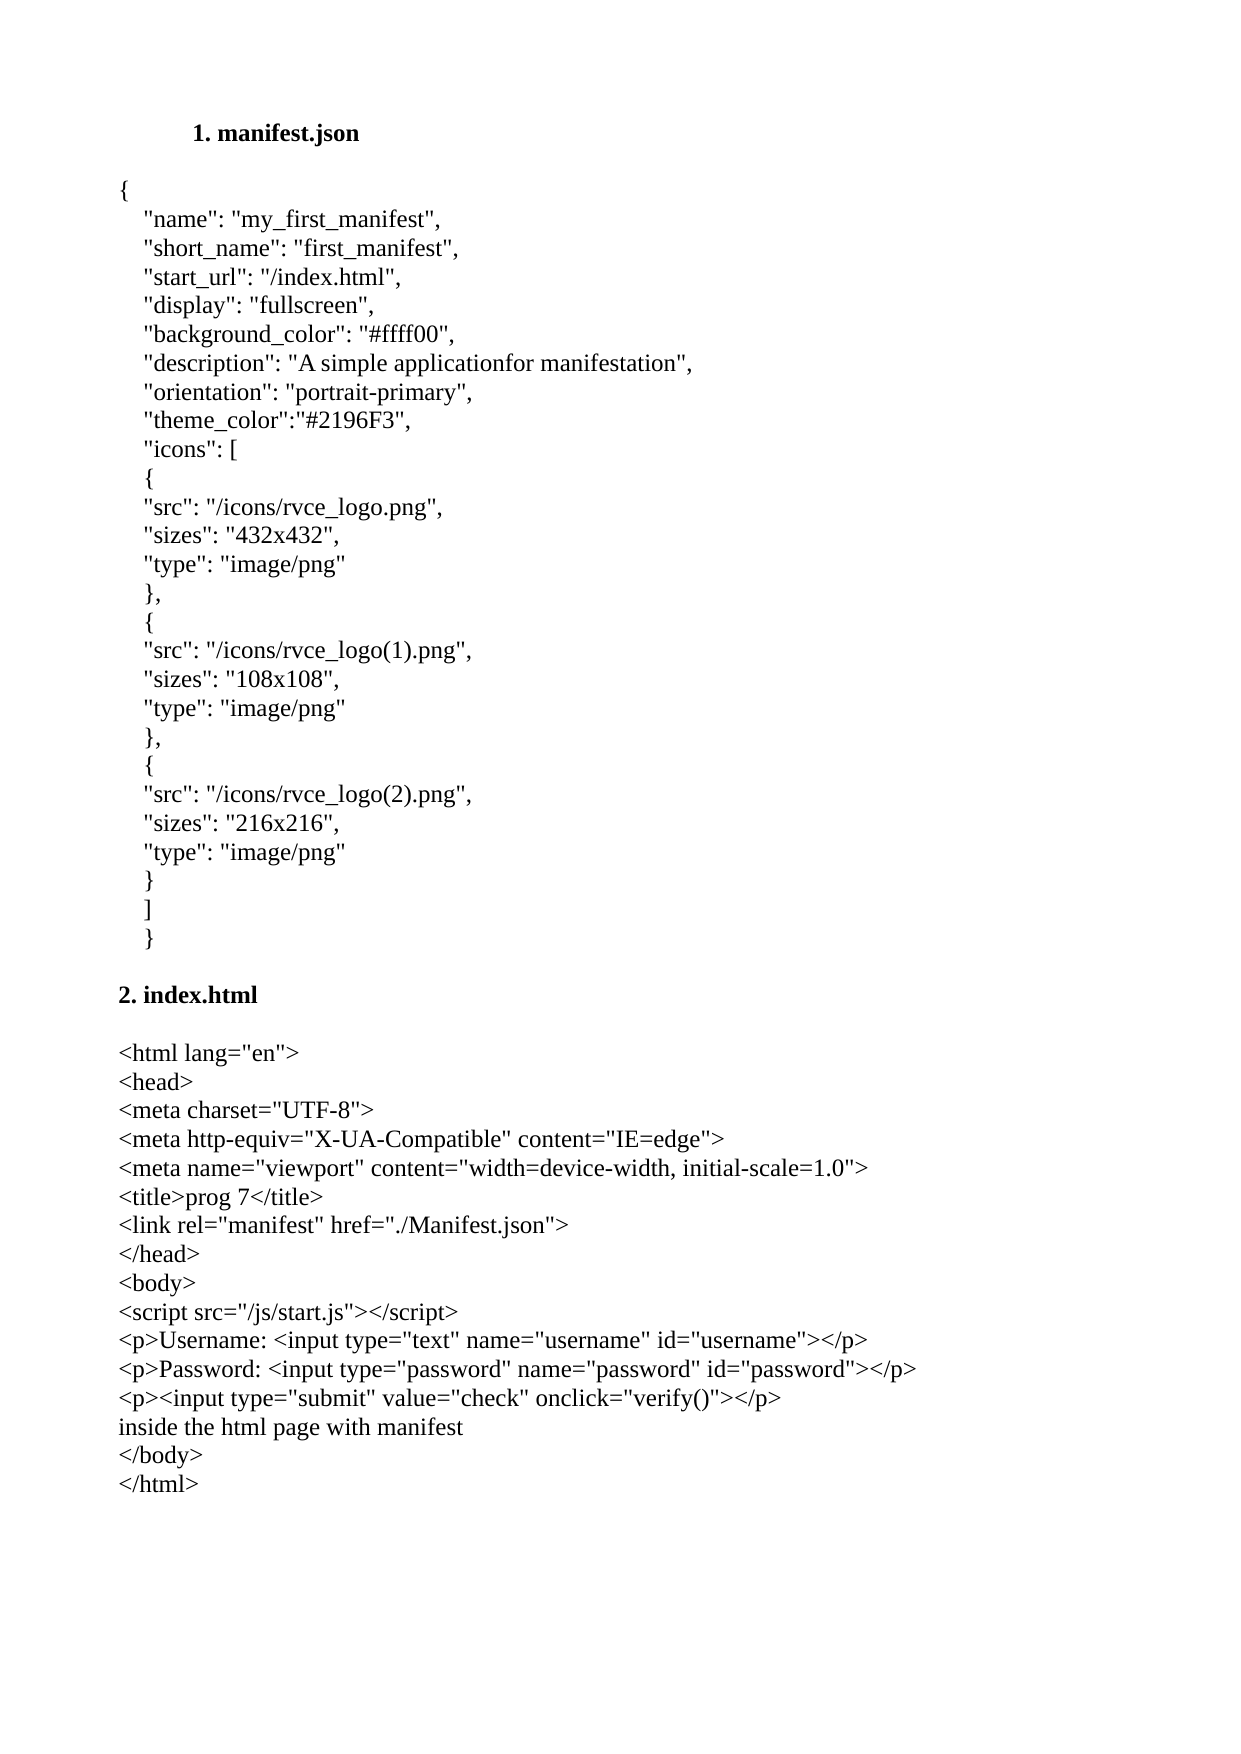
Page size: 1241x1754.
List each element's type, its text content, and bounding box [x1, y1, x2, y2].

text inside the html page with manifest [118, 1412, 1122, 1441]
text <meta http-equiv="X-UA-Compatible" content="IE=edge"> [118, 1124, 1122, 1153]
text "icons": [ [118, 434, 1122, 463]
text "start_url": "/index.html", [118, 262, 1122, 291]
text "orientation": "portrait-primary", [118, 377, 1122, 406]
text 2. index.html [118, 981, 1122, 1009]
text "description": "A simple applicationfor manifestation", [118, 348, 1122, 377]
text { [118, 463, 1122, 492]
text "short_name": "first_manifest", [118, 233, 1122, 262]
text <link rel="manifest" href="./Manifest.json"> [118, 1211, 1122, 1239]
text <body> [118, 1268, 1122, 1297]
text "type": "image/png" [118, 693, 1122, 722]
text } [118, 866, 1122, 894]
text "background_color": "#ffff00", [118, 319, 1122, 348]
text }, [118, 578, 1122, 607]
text </head> [118, 1239, 1122, 1268]
text <p>Password: <input type="password" name="password" id="password"></p> [118, 1354, 1122, 1383]
text }, [118, 722, 1122, 751]
text 1. manifest.json [118, 118, 1122, 147]
text <html lang="en"> [118, 1038, 1122, 1067]
text "sizes": "432x432", [118, 521, 1122, 549]
text } [118, 923, 1122, 952]
text "type": "image/png" [118, 837, 1122, 866]
text ] [118, 894, 1122, 923]
text <meta name="viewport" content="width=device-width, initial-scale=1.0"> [118, 1153, 1122, 1182]
text "src": "/icons/rvce_logo(2).png", [118, 779, 1122, 808]
text <head> [118, 1067, 1122, 1096]
text <title>prog 7</title> [118, 1182, 1122, 1211]
text <p>Username: <input type="text" name="username" id="username"></p> [118, 1326, 1122, 1354]
text <script src="/js/start.js"></script> [118, 1297, 1122, 1326]
text <meta charset="UTF-8"> [118, 1096, 1122, 1124]
text { [118, 176, 1122, 204]
text <p><input type="submit" value="check" onclick="verify()"></p> [118, 1383, 1122, 1412]
text { [118, 607, 1122, 636]
text "type": "image/png" [118, 549, 1122, 578]
text "name": "my_first_manifest", [118, 204, 1122, 233]
text </html> [118, 1469, 1122, 1498]
text "sizes": "216x216", [118, 808, 1122, 837]
text "display": "fullscreen", [118, 291, 1122, 319]
text "theme_color":"#2196F3", [118, 406, 1122, 434]
text </body> [118, 1441, 1122, 1469]
text { [118, 751, 1122, 779]
text "src": "/icons/rvce_logo.png", [118, 492, 1122, 521]
text "src": "/icons/rvce_logo(1).png", [118, 636, 1122, 664]
text "sizes": "108x108", [118, 664, 1122, 693]
